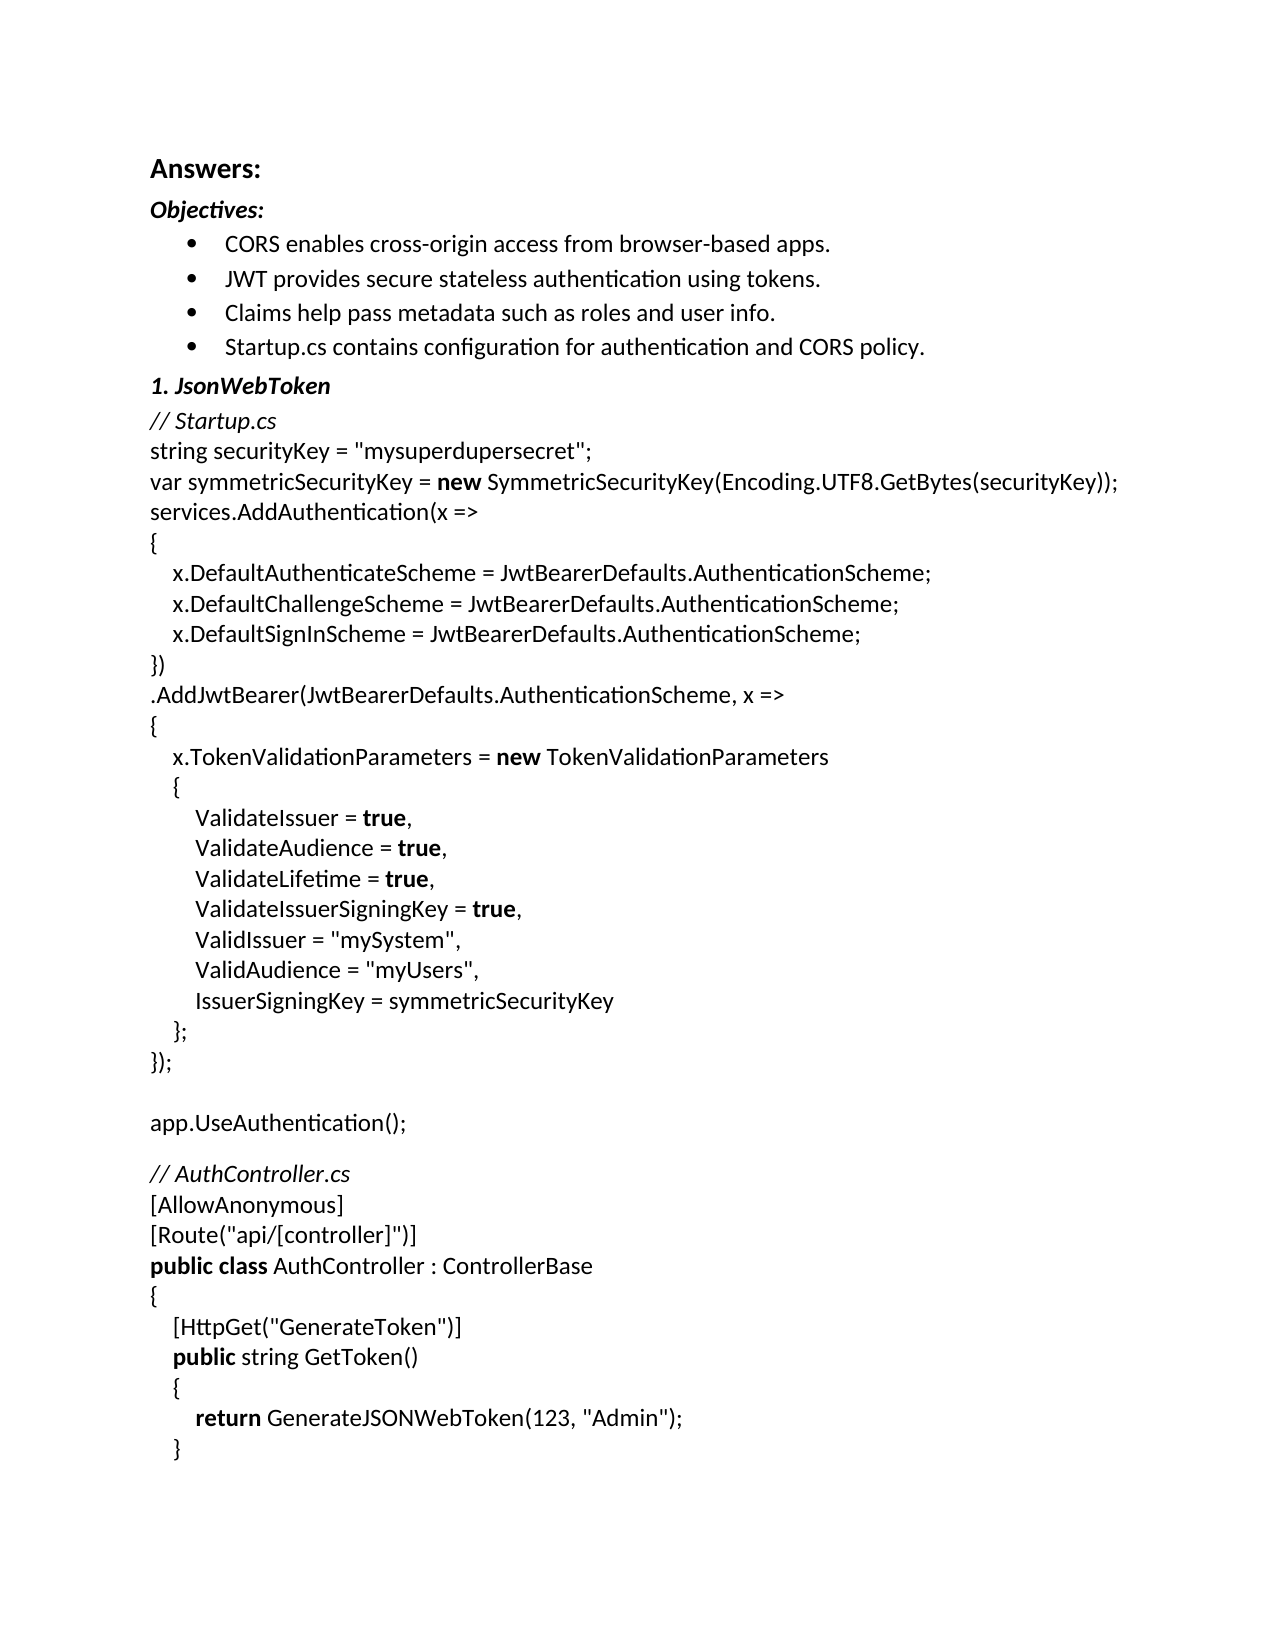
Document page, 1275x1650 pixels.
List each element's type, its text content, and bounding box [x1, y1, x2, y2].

subtitle Objectives: [150, 194, 1125, 224]
list Startup.cs contains configuration for authentication and CORS policy. [187, 331, 1125, 362]
list CORS enables cross-origin access from browser-based apps. [187, 229, 1125, 259]
list JWT provides secure stateless authentication using tokens. [187, 263, 1125, 293]
subtitle Answers: [150, 150, 1125, 186]
subtitle 1. JsonWebToken [150, 370, 1125, 401]
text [150, 1158, 1125, 1494]
list Claims help pass metadata such as roles and user info. [187, 297, 1125, 328]
text // Startup.cs string securityKey = "mysuperdupersecret"; var symmetricSecurityKey = new SymmetricSecurityKey(Encoding.UTF8.GetBytes(securityKey)); services.AddAuthentication(x => { x.DefaultAuthenticateScheme = JwtBearerDefaults.AuthenticationScheme; x.DefaultChallengeScheme = JwtBearerDefaults.AuthenticationScheme; x.DefaultSignInScheme = JwtBearerDefaults.AuthenticationScheme; }) .AddJwtBearer(JwtBearerDefaults.AuthenticationScheme, x => { x.TokenValidationParameters = new TokenValidationParameters { ValidateIssuer = true, ValidateAudience = true, ValidateLifetime = true, ValidateIssuerSigningKey = true, ValidIssuer = "mySystem", ValidAudience = "myUsers", IssuerSigningKey = symmetricSecurityKey }; }); app.UseAuthentication(); [150, 405, 1125, 1137]
